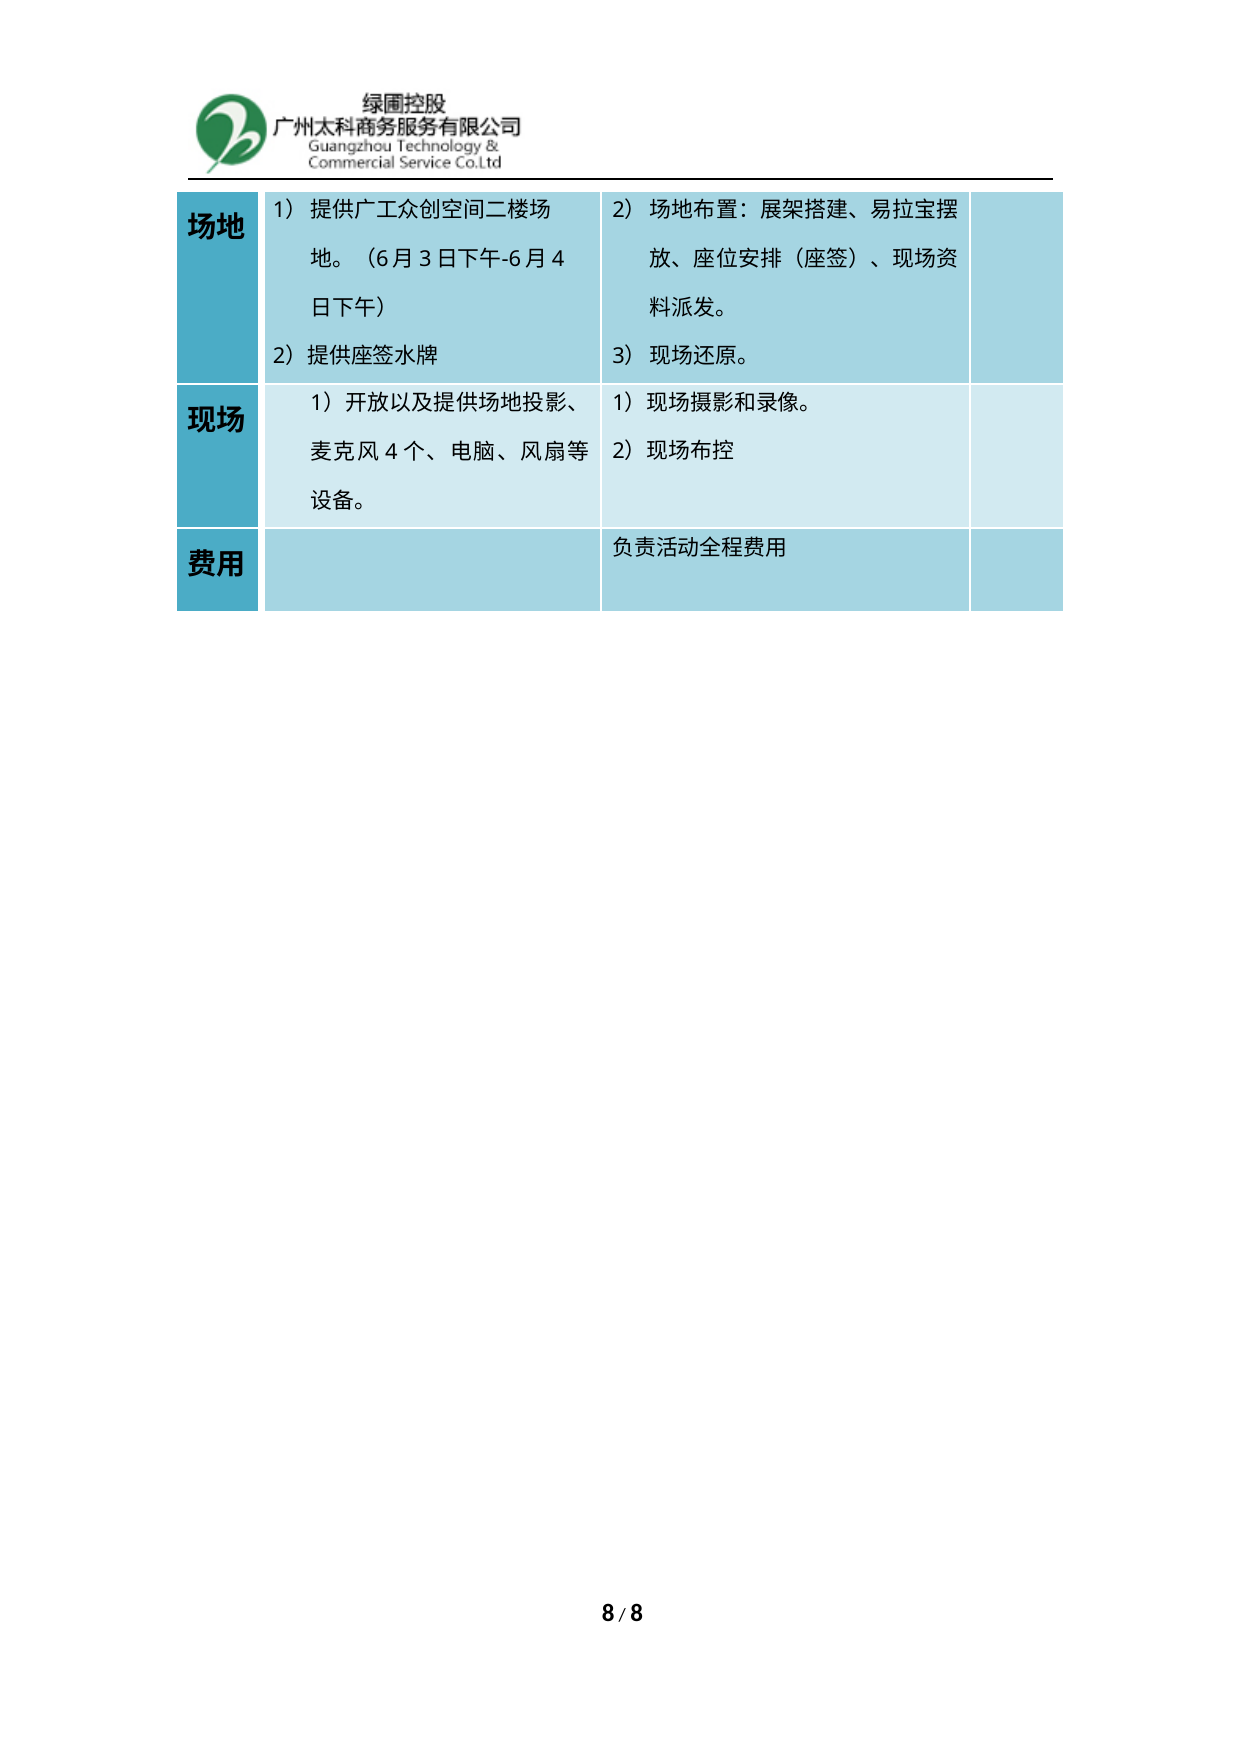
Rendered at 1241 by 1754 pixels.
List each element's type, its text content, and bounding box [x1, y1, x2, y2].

picture [187, 88, 525, 177]
table_cell [265, 529, 600, 611]
table_cell 1）现场摄影和录像。 2）现场布控 [602, 385, 969, 527]
table_cell [971, 385, 1063, 527]
table_cell 提供广工众创空间二楼场地。（6月3日下午-6月4日下午） 2）提供座签水牌 [265, 192, 600, 383]
table_cell 费用 [177, 529, 258, 611]
table_cell 现场 [177, 385, 258, 527]
table_cell [971, 192, 1063, 383]
table_cell 1）开放以及提供场地投影、麦克风4个、电脑、风扇等设备。 [265, 385, 600, 527]
table_cell [971, 529, 1063, 611]
table_cell 场地 [177, 192, 258, 383]
table_cell 场地布置：展架搭建、易拉宝摆放、座位安排（座签）、现场资料派发。 现场还原。 [602, 192, 969, 383]
table_cell 负责活动全程费用 [602, 529, 969, 611]
